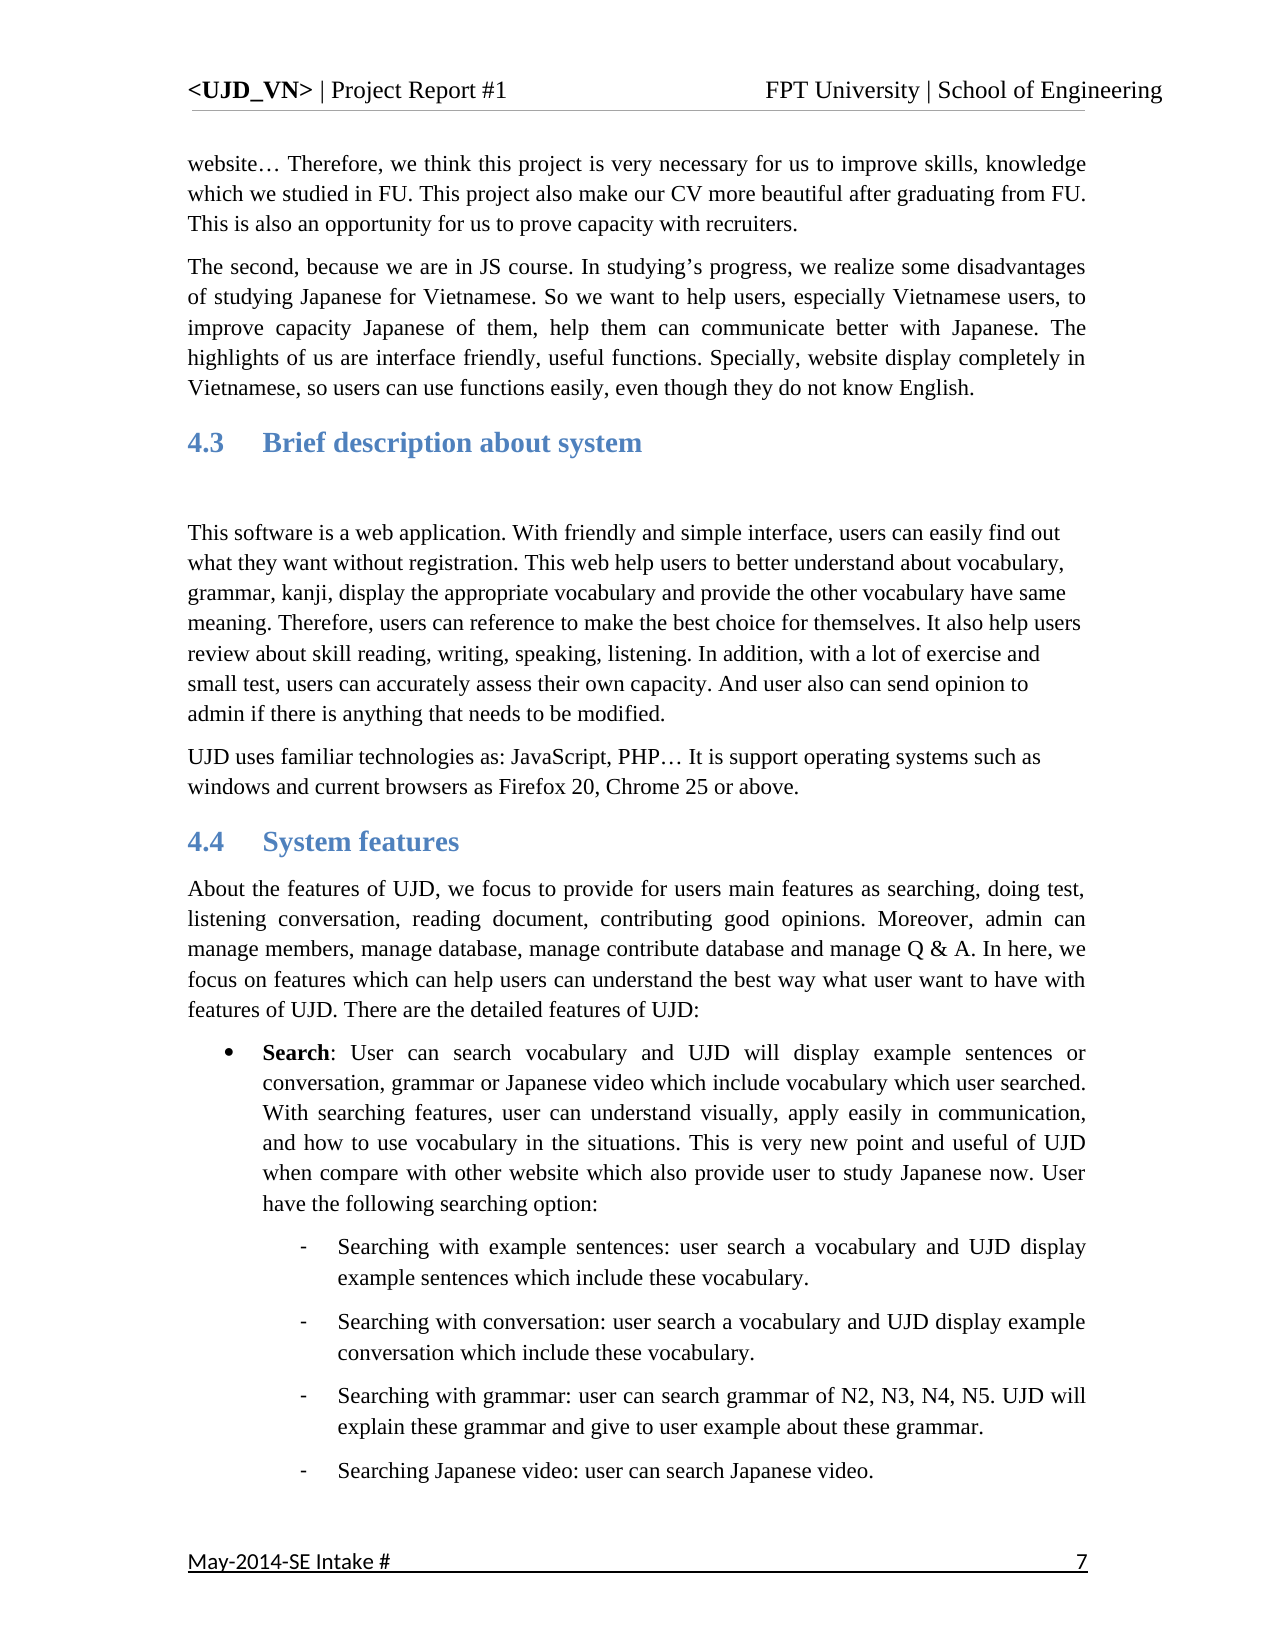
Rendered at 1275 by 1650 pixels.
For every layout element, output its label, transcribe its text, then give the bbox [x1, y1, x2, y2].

list Searching with conversation: user search a vocabulary and UJD display example conversation which include these vocabulary. [300, 1307, 1087, 1365]
list Searching Japanese video: user can search Japanese video. [300, 1456, 1087, 1484]
list Searching with example sentences: user search a vocabulary and UJD display example sentences which include these vocabulary. [300, 1232, 1087, 1291]
text UJD uses familiar technologies as: JavaScript, PHP… It is support operating systems such as windows and current browsers as Firefox 20, Chrome 25 or above. [187, 743, 1087, 799]
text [187, 150, 1087, 237]
text This software is a web application. With friendly and simple interface, users can easily find out what they want without registration. This web help users to better understand about vocabulary, grammar, kanji, display the appropriate vocabulary and provide the other vocabulary have same meaning. Therefore, users can reference to make the best choice for themselves. It also help users review about skill reading, writing, speaking, listening. In addition, with a lot of exercise and small test, users can accurately assess their own capacity. And user also can send opinion to admin if there is anything that needs to be modified. [187, 519, 1087, 726]
list Search: User can search vocabulary and UJD will display example sentences or conversation, grammar or Japanese video which include vocabulary which user searched. With searching features, user can understand visually, apply easily in communication, and how to use vocabulary in the situations. This is very new point and useful of UJD when compare with other website which also provide user to study Japanese now. User have the following searching option: [225, 1038, 1087, 1216]
list Searching with grammar: user can search grammar of N2, N3, N4, N5. UJD will explain these grammar and give to user example about these grammar. [300, 1381, 1087, 1440]
subtitle Brief description about system [187, 425, 1087, 458]
text About the features of UJD, we focus to provide for users main features as searching, doing test, listening conversation, reading document, contributing good opinions. Moreover, admin can manage members, manage database, manage contribute database and manage Q & A. In here, we focus on features which can help users can understand the best way what user want to have with features of UJD. There are the detailed features of UJD: [187, 875, 1087, 1022]
subtitle System features [187, 824, 1087, 857]
text The second, because we are in JS course. In studying’s progress, we realize some disadvantages of studying Japanese for Vietnamese. So we want to help users, especially Vietnamese users, to improve capacity Japanese of them, help them can communicate better with Japanese. The highlights of us are interface friendly, useful functions. Specially, website display completely in Vietnamese, so users can use functions easily, even though they do not know English. [187, 253, 1087, 400]
